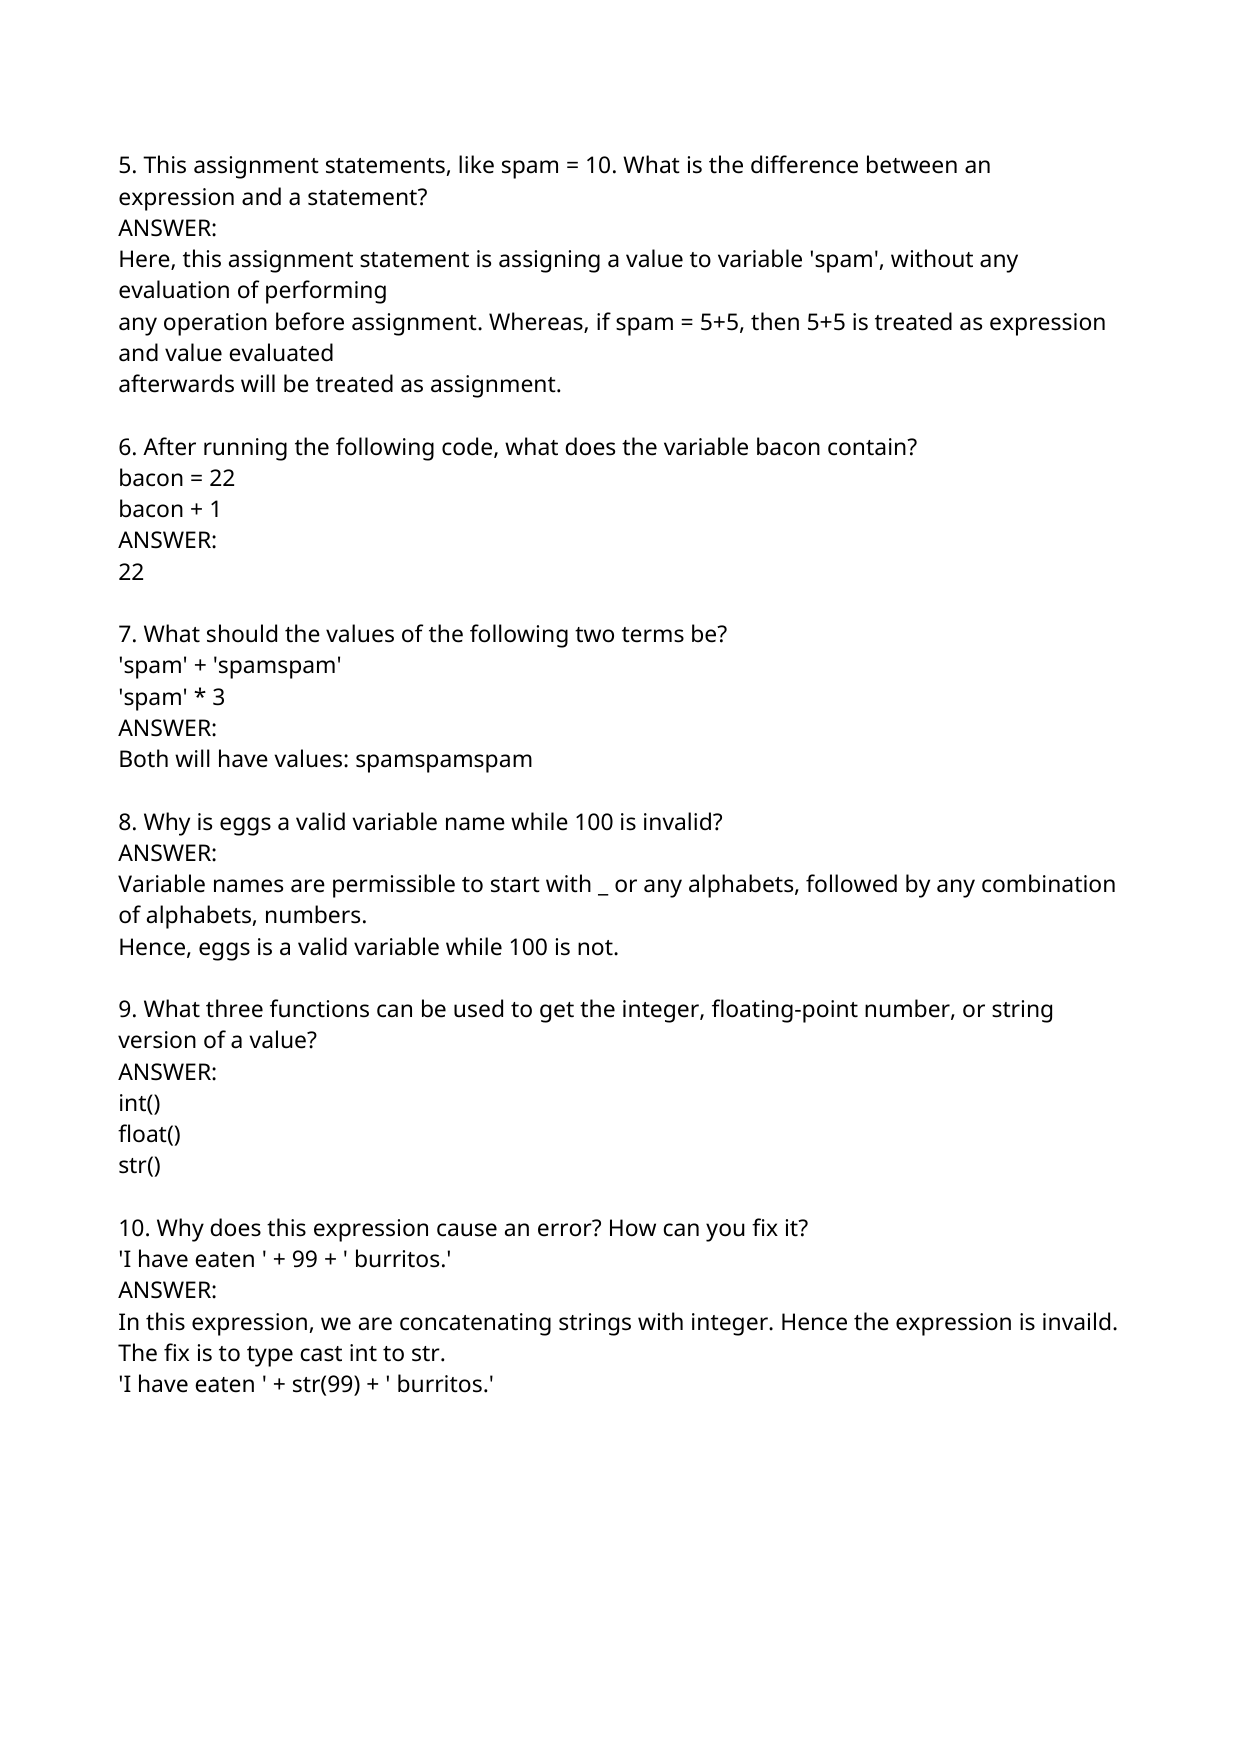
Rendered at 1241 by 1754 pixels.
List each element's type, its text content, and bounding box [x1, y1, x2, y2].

text 'I have eaten ' + str(99) + ' burritos.' [118, 1368, 1122, 1399]
text int() [118, 1087, 1122, 1118]
text 8. Why is eggs a valid variable name while 100 is invalid? [118, 806, 1122, 837]
text 22 [118, 556, 1122, 587]
text 7. What should the values of the following two terms be? [118, 618, 1122, 649]
text str() [118, 1149, 1122, 1181]
text 6. After running the following code, what does the variable bacon contain? [118, 431, 1122, 462]
text Here, this assignment statement is assigning a value to variable 'spam', without any evaluation of performing [118, 243, 1122, 306]
text 'I have eaten ' + 99 + ' burritos.' [118, 1243, 1122, 1274]
text version of a value? [118, 1024, 1122, 1056]
text 5. This assignment statements, like spam = 10. What is the difference between an [118, 149, 1122, 181]
text bacon + 1 [118, 493, 1122, 524]
text ANSWER: [118, 837, 1122, 868]
text 9. What three functions can be used to get the integer, floating-point number, or string [118, 993, 1122, 1024]
text 10. Why does this expression cause an error? How can you fix it? [118, 1212, 1122, 1243]
text Variable names are permissible to start with _ or any alphabets, followed by any combination of alphabets, numbers. [118, 868, 1122, 931]
text float() [118, 1118, 1122, 1149]
text In this expression, we are concatenating strings with integer. Hence the expression is invaild. [118, 1306, 1122, 1337]
text 'spam' * 3 [118, 681, 1122, 712]
text The fix is to type cast int to str. [118, 1337, 1122, 1368]
text Both will have values: spamspamspam [118, 743, 1122, 774]
text bacon = 22 [118, 462, 1122, 493]
text ANSWER: [118, 1056, 1122, 1087]
text afterwards will be treated as assignment. [118, 368, 1122, 399]
text ANSWER: [118, 712, 1122, 743]
text Hence, eggs is a valid variable while 100 is not. [118, 931, 1122, 962]
text expression and a statement? [118, 181, 1122, 212]
text ANSWER: [118, 1274, 1122, 1306]
text 'spam' + 'spamspam' [118, 649, 1122, 681]
text ANSWER: [118, 212, 1122, 243]
text any operation before assignment. Whereas, if spam = 5+5, then 5+5 is treated as expression and value evaluated [118, 306, 1122, 368]
text ANSWER: [118, 524, 1122, 556]
